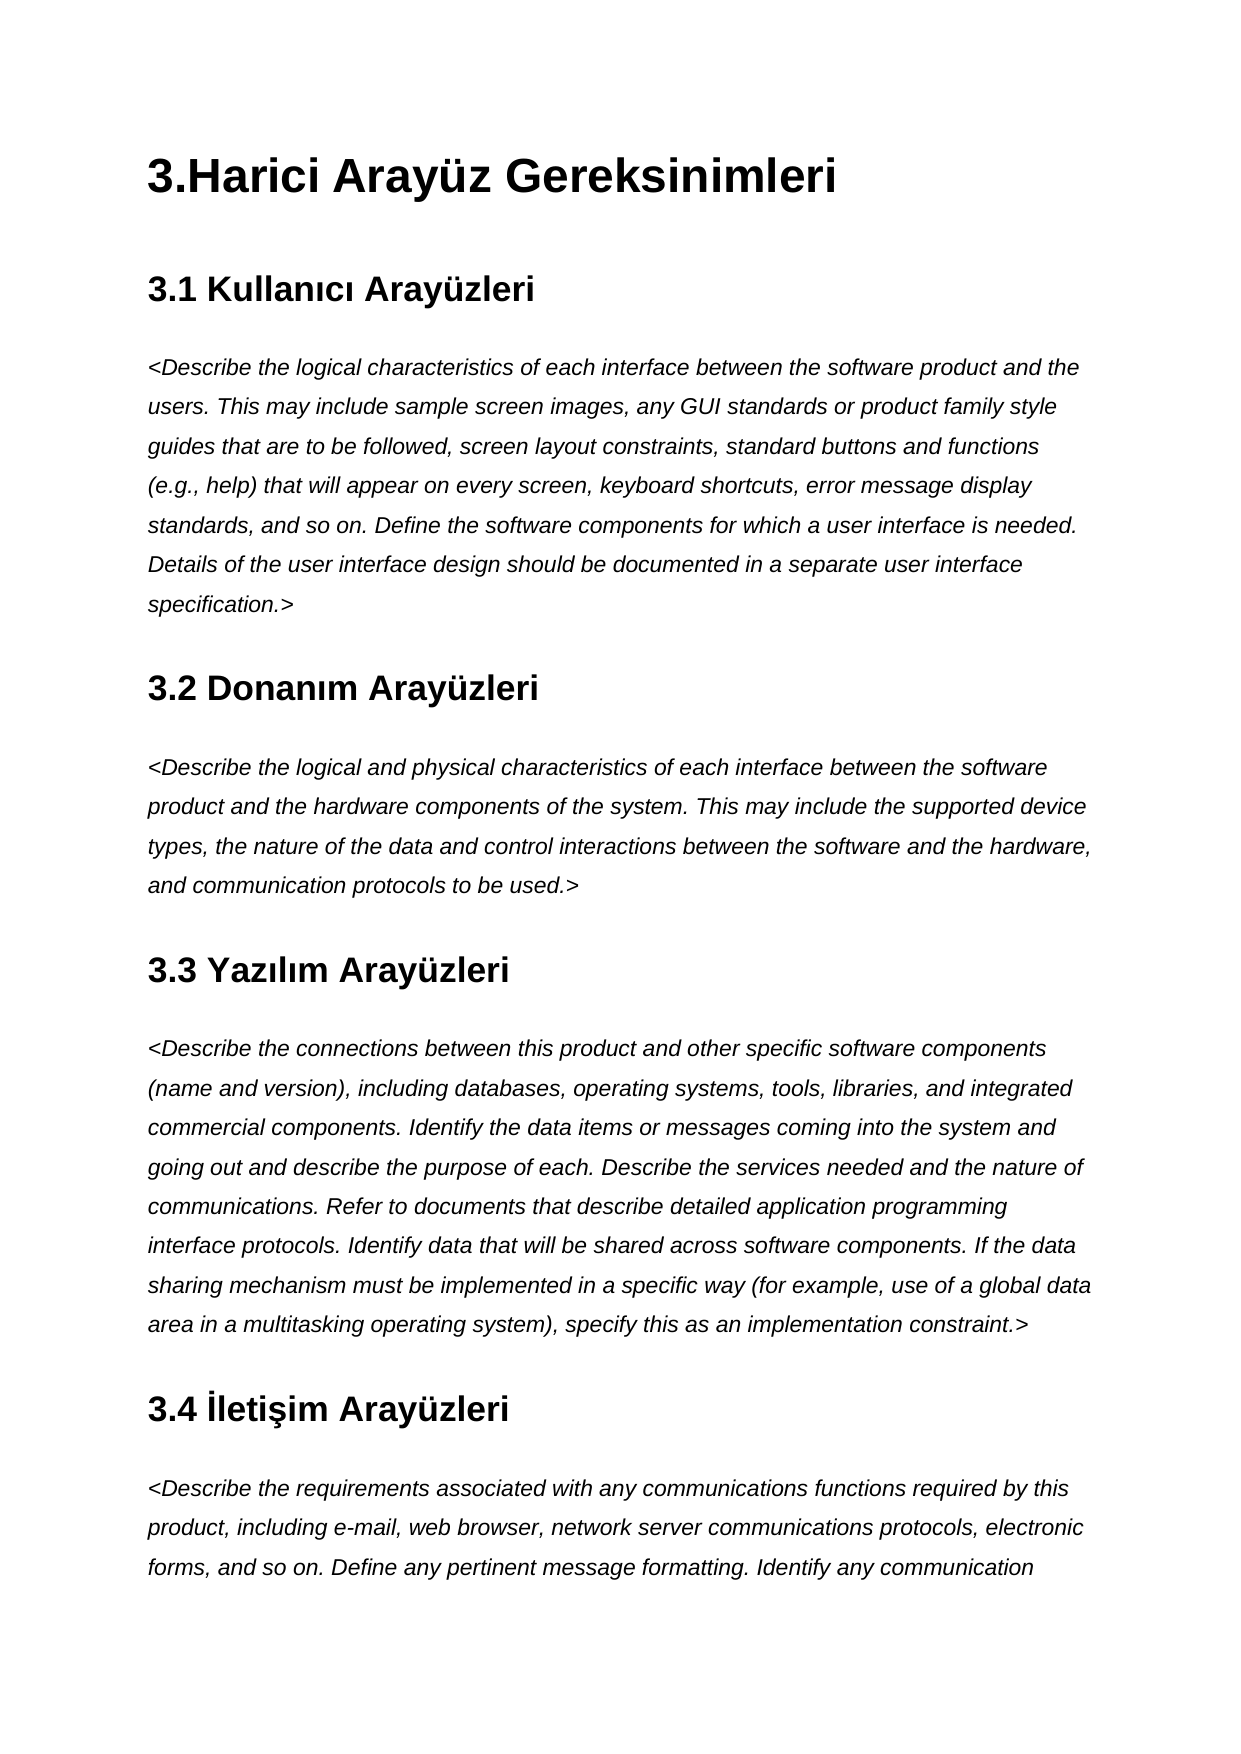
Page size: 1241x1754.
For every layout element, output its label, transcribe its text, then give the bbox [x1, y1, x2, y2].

text <Describe the connections between this product and other specific software components (name and version), including databases, operating systems, tools, libraries, and integrated commercial components. Identify the data items or messages coming into the system and going out and describe the purpose of each. Describe the services needed and the nature of communications. Refer to documents that describe detailed application programming interface protocols. Identify data that will be shared across software components. If the data sharing mechanism must be implemented in a specific way (for example, use of a global data area in a multitasking operating system), specify this as an implementation constraint.> [148, 1035, 1093, 1338]
text <Describe the logical and physical characteristics of each interface between the software product and the hardware components of the system. This may include the supported device types, the nature of the data and control interactions between the software and the hardware, and communication protocols to be used.> [148, 754, 1093, 898]
text 3.Harici Arayüz Gereksinimleri [148, 148, 1093, 203]
text <Describe the logical characteristics of each interface between the software product and the users. This may include sample screen images, any GUI standards or product family style guides that are to be followed, screen layout constraints, standard buttons and functions (e.g., help) that will appear on every screen, keyboard shortcuts, error message display standards, and so on. Define the software components for which a user interface is needed. Details of the user interface design should be documented in a separate user interface specification.> [148, 354, 1093, 617]
text 3.2 Donanım Arayüzleri [148, 668, 1093, 708]
text 3.4 İletişim Arayüzleri [148, 1388, 1093, 1429]
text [148, 1474, 1093, 1580]
text 3.3 Yazılım Arayüzleri [148, 949, 1093, 990]
text 3.1 Kullanıcı Arayüzleri [148, 268, 1093, 308]
